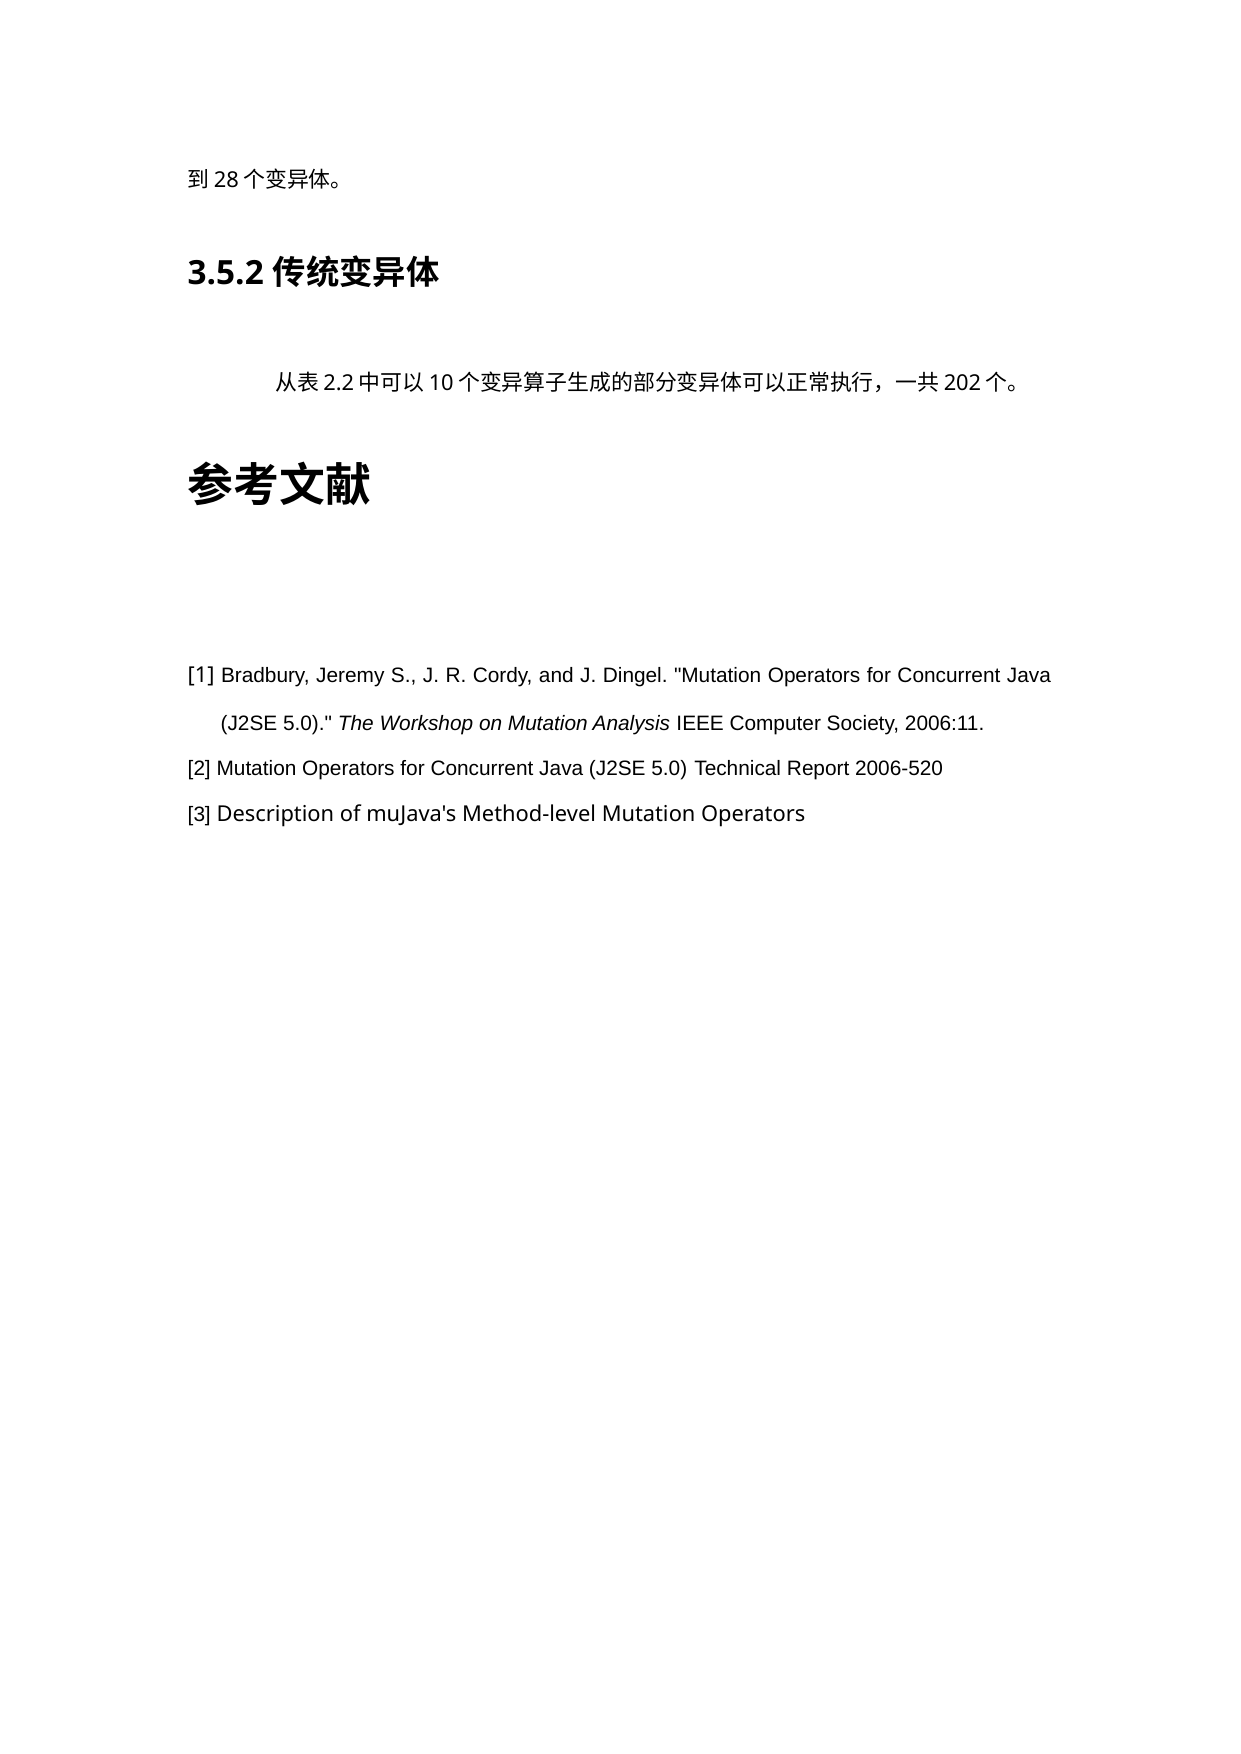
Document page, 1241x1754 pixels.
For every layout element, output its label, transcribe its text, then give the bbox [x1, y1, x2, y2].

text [187, 162, 1053, 194]
subtitle 参考文献 [187, 433, 1053, 530]
text [3] Description of muJava's Method-level Mutation Operators [187, 796, 1053, 829]
text 从表2.2中可以10个变异算子生成的部分变异体可以正常执行，一共202个。 [187, 365, 1053, 397]
text [1] Bradbury, Jeremy S., J. R. Cordy, and J. Dingel. "Mutation Operators for Concurrent Java (J2SE 5.0)." The Workshop on Mutation Analysis IEEE Computer Society, 2006:11. [187, 658, 1053, 739]
text [2] Mutation Operators for Concurrent Java (J2SE 5.0) Technical Report 2006-520 [187, 751, 1053, 784]
subtitle 3.5.2 传统变异体 [187, 237, 1053, 302]
